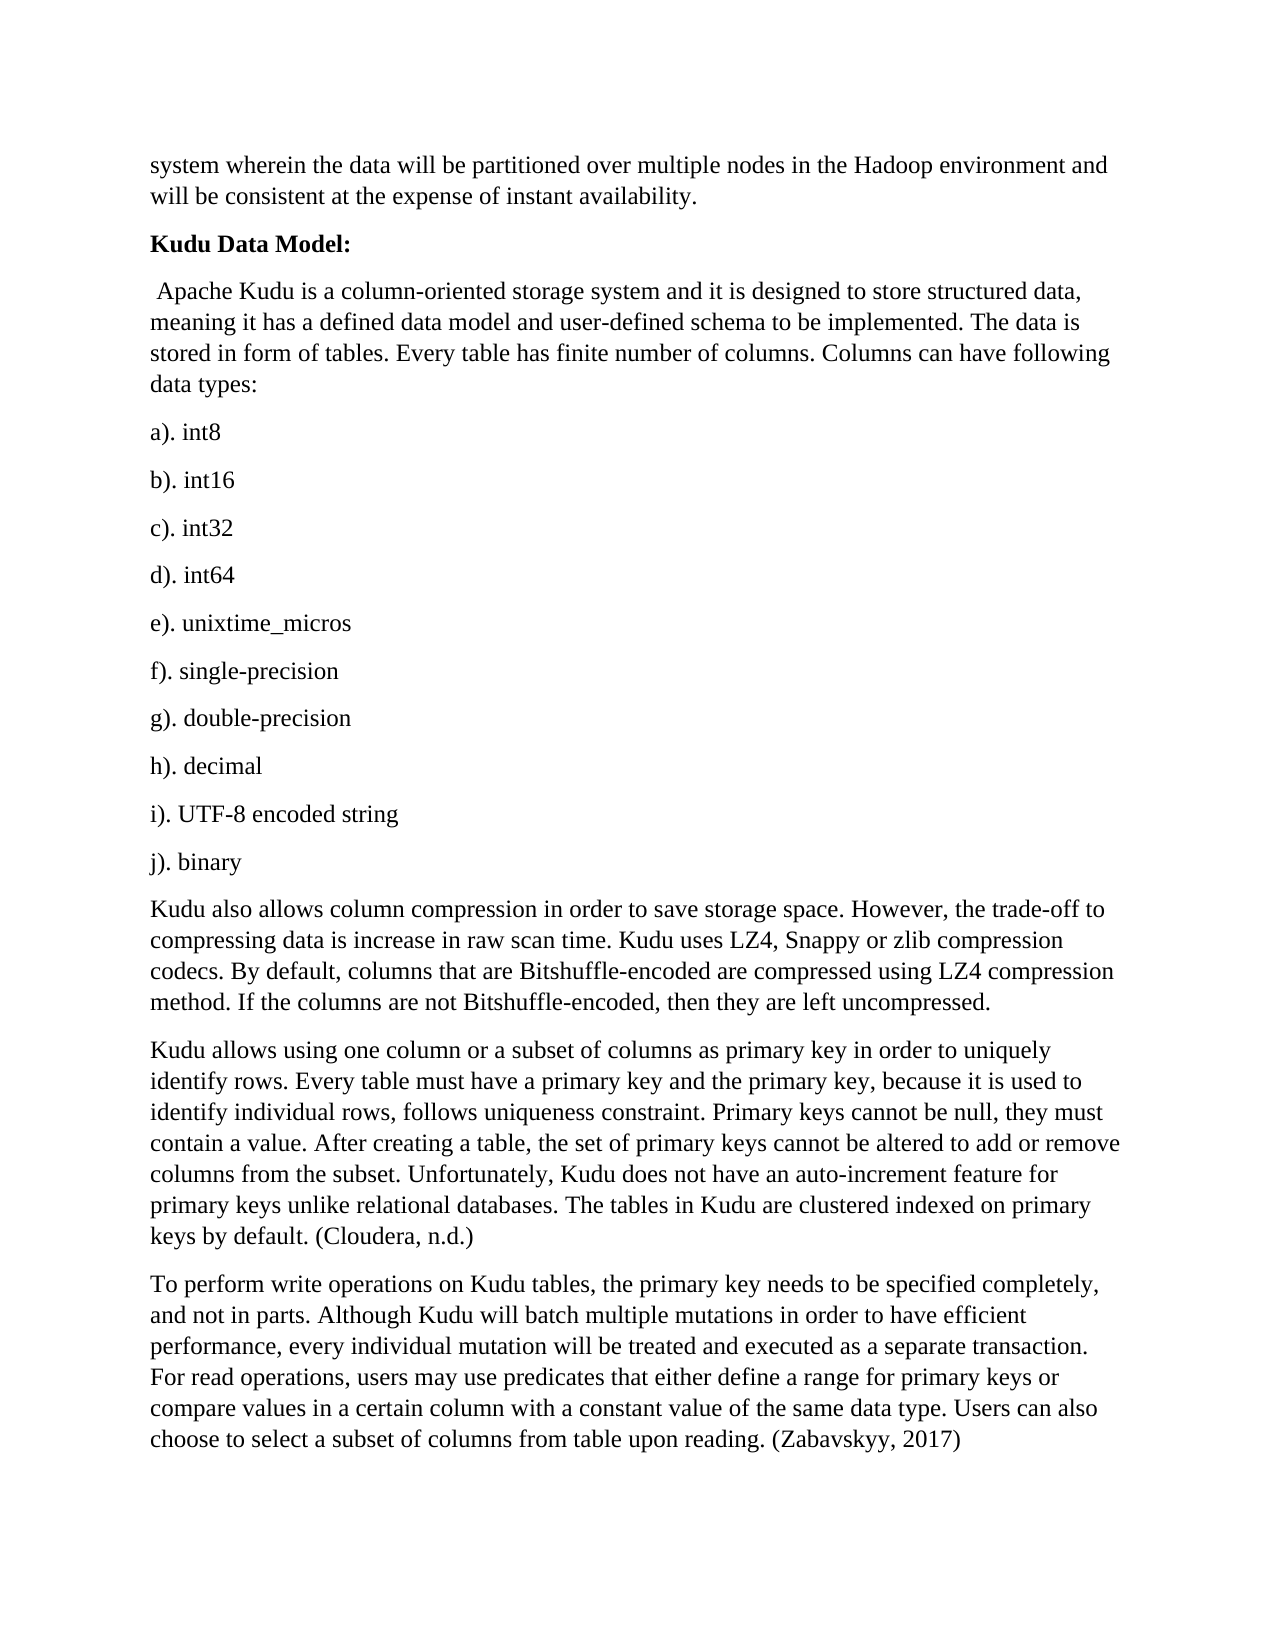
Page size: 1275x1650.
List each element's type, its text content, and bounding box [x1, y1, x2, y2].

text e). unixtime_micros [150, 608, 1125, 637]
text d). int64 [150, 560, 1125, 589]
text c). int32 [150, 513, 1125, 541]
text j). binary [150, 847, 1125, 875]
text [150, 150, 1125, 210]
text Kudu allows using one column or a subset of columns as primary key in order to uniquely identify rows. Every table must have a primary key and the primary key, because it is used to identify individual rows, follows uniqueness constraint. Primary keys cannot be null, they must contain a value. After creating a table, the set of primary keys cannot be altered to add or remove columns from the subset. Unfortunately, Kudu does not have an auto-increment feature for primary keys unlike relational databases. The tables in Kudu are clustered indexed on primary keys by default. (Cloudera, n.d.) [150, 1035, 1125, 1250]
text i). UTF-8 encoded string [150, 799, 1125, 828]
text Kudu also allows column compression in order to save storage space. However, the trade-off to compressing data is increase in raw scan time. Kudu uses LZ4, Snappy or zlib compression codecs. By default, columns that are Bitshuffle-encoded are compressed using LZ4 compression method. If the columns are not Bitshuffle-encoded, then they are left uncompressed. [150, 894, 1125, 1016]
text g). double-precision [150, 703, 1125, 732]
text To perform write operations on Kudu tables, the primary key needs to be specified completely, and not in parts. Although Kudu will batch multiple mutations in order to have efficient performance, every individual mutation will be treated and executed as a separate transaction. For read operations, users may use predicates that either define a range for primary keys or compare values in a certain column with a constant value of the same data type. Users can also choose to select a subset of columns from table upon reading. (Zabavskyy, 2017) [150, 1269, 1125, 1453]
text Apache Kudu is a column-oriented storage system and it is designed to store structured data, meaning it has a defined data model and user-defined schema to be implemented. The data is stored in form of tables. Every table has finite number of columns. Columns can have following data types: [150, 276, 1125, 398]
text a). int8 [150, 417, 1125, 446]
text h). decimal [150, 751, 1125, 780]
text b). int16 [150, 465, 1125, 494]
text f). single-precision [150, 656, 1125, 684]
text Kudu Data Model: [150, 229, 1125, 257]
